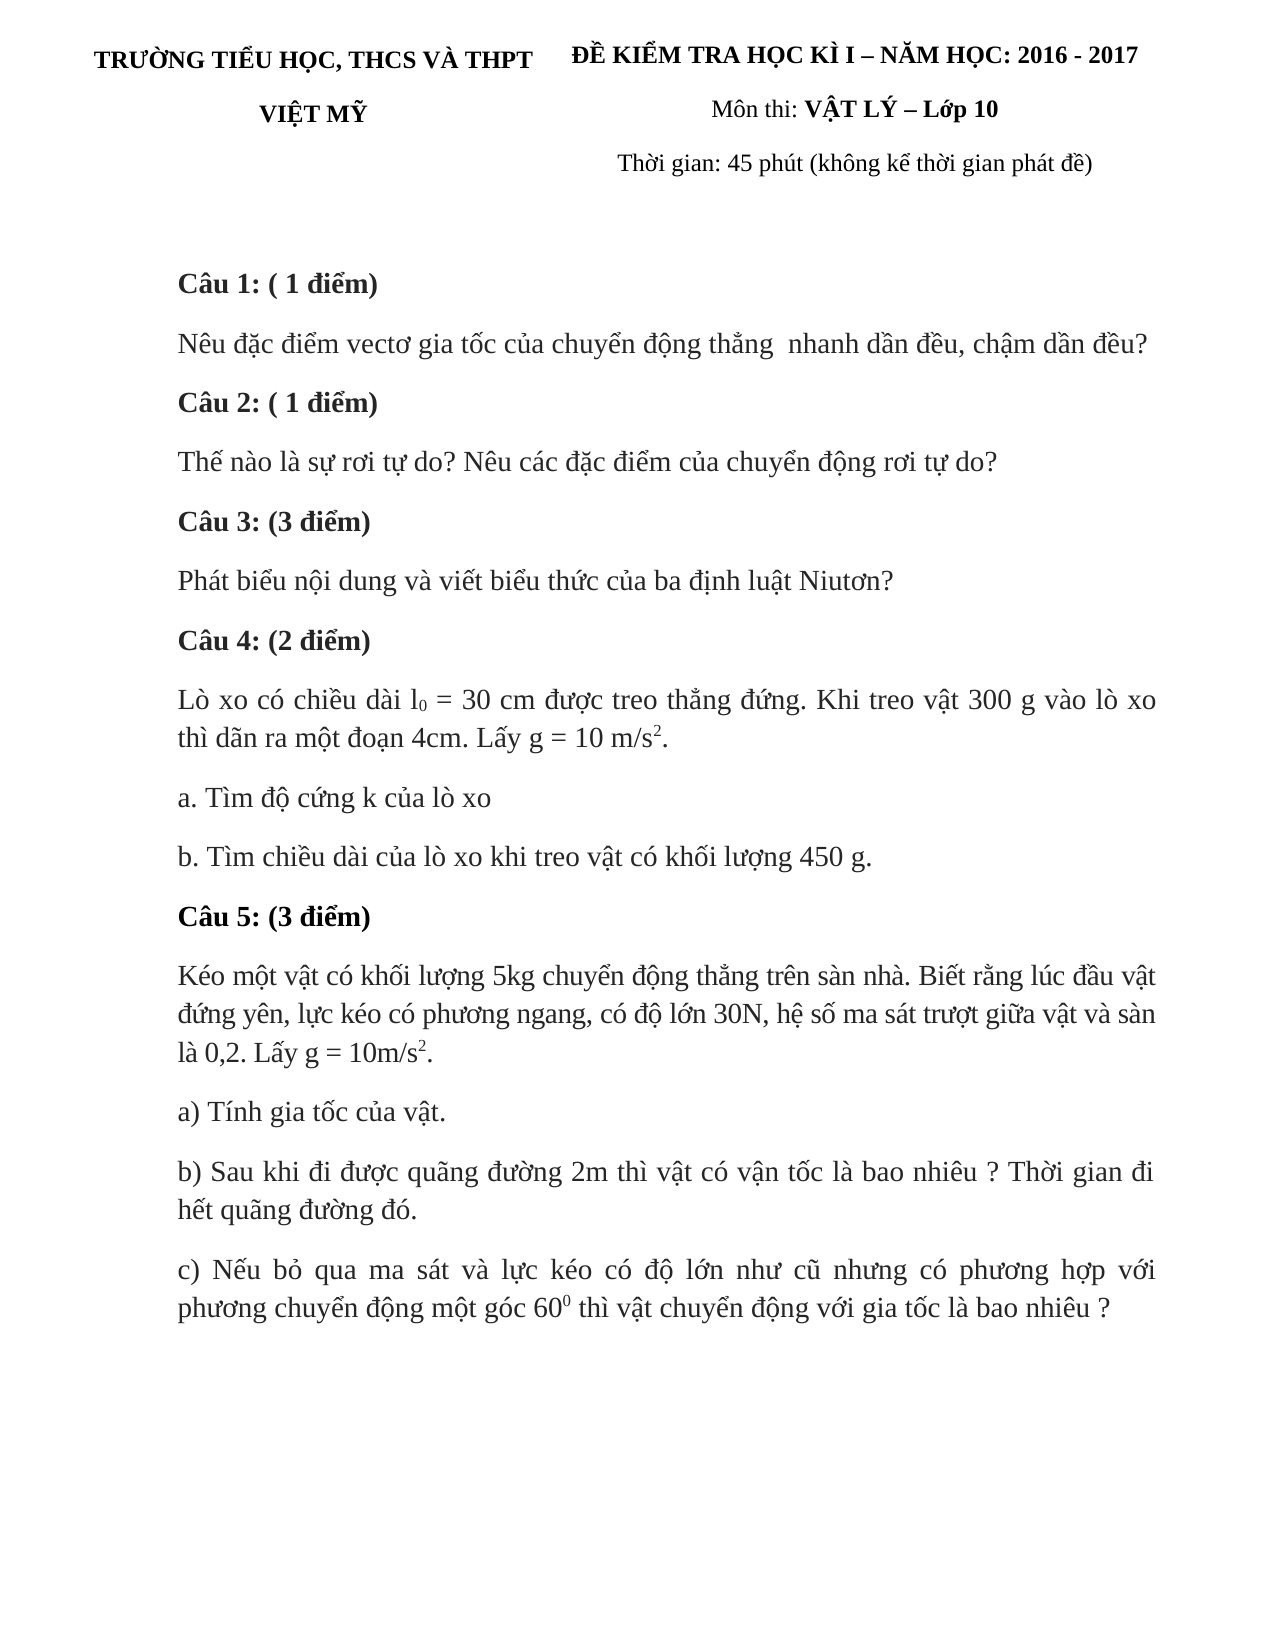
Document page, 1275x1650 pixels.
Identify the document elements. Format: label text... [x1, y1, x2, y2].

text Nêu đặc điểm vectơ gia tốc của chuyển động thẳng nhanh dần đều, chậm dần đều? [177, 326, 1157, 359]
text c) Nếu bỏ qua ma sát và lực kéo có độ lớn như cũ nhưng có phương hợp với phương chuyển động một góc 600 thì vật chuyển động với gia tốc là bao nhiêu ? [177, 1252, 1157, 1324]
text Câu 5: (3 điểm) [177, 899, 1157, 932]
text b) Sau khi đi được quãng đường 2m thì vật có vận tốc là bao nhiêu ? Thời gian đi hết quãng đường đó. [177, 1154, 1157, 1226]
text Phát biểu nội dung và viết biểu thức của ba định luật Niutơn? [177, 563, 1157, 597]
text a) Tính gia tốc của vật. [177, 1094, 1157, 1128]
text Câu 3: (3 điểm) [177, 504, 1157, 537]
text Kéo một vật có khối lượng 5kg chuyển động thẳng trên sàn nhà. Biết rằng lúc đầu vật đứng yên, lực kéo có phương ngang, có độ lớn 30N, hệ số ma sát trượt giữa vật và sàn là 0,2. Lấy g = 10m/s2. [177, 958, 1157, 1069]
text Thế nào là sự rơi tự do? Nêu các đặc điểm của chuyển động rơi tự do? [177, 444, 1157, 478]
text Lò xo có chiều dài l0 = 30 cm được treo thẳng đứng. Khi treo vật 300 g vào lò xo thì dãn ra một đoạn 4cm. Lấy g = 10 m/s2. [177, 682, 1157, 754]
text b. Tìm chiều dài của lò xo khi treo vật có khối lượng 450 g. [177, 839, 1157, 873]
text Câu 2: ( 1 điểm) [177, 385, 1157, 419]
text Câu 1: ( 1 điểm) [177, 266, 1157, 300]
text a. Tìm độ cứng k của lò xo [177, 780, 1157, 813]
text Câu 4: (2 điểm) [177, 623, 1157, 656]
